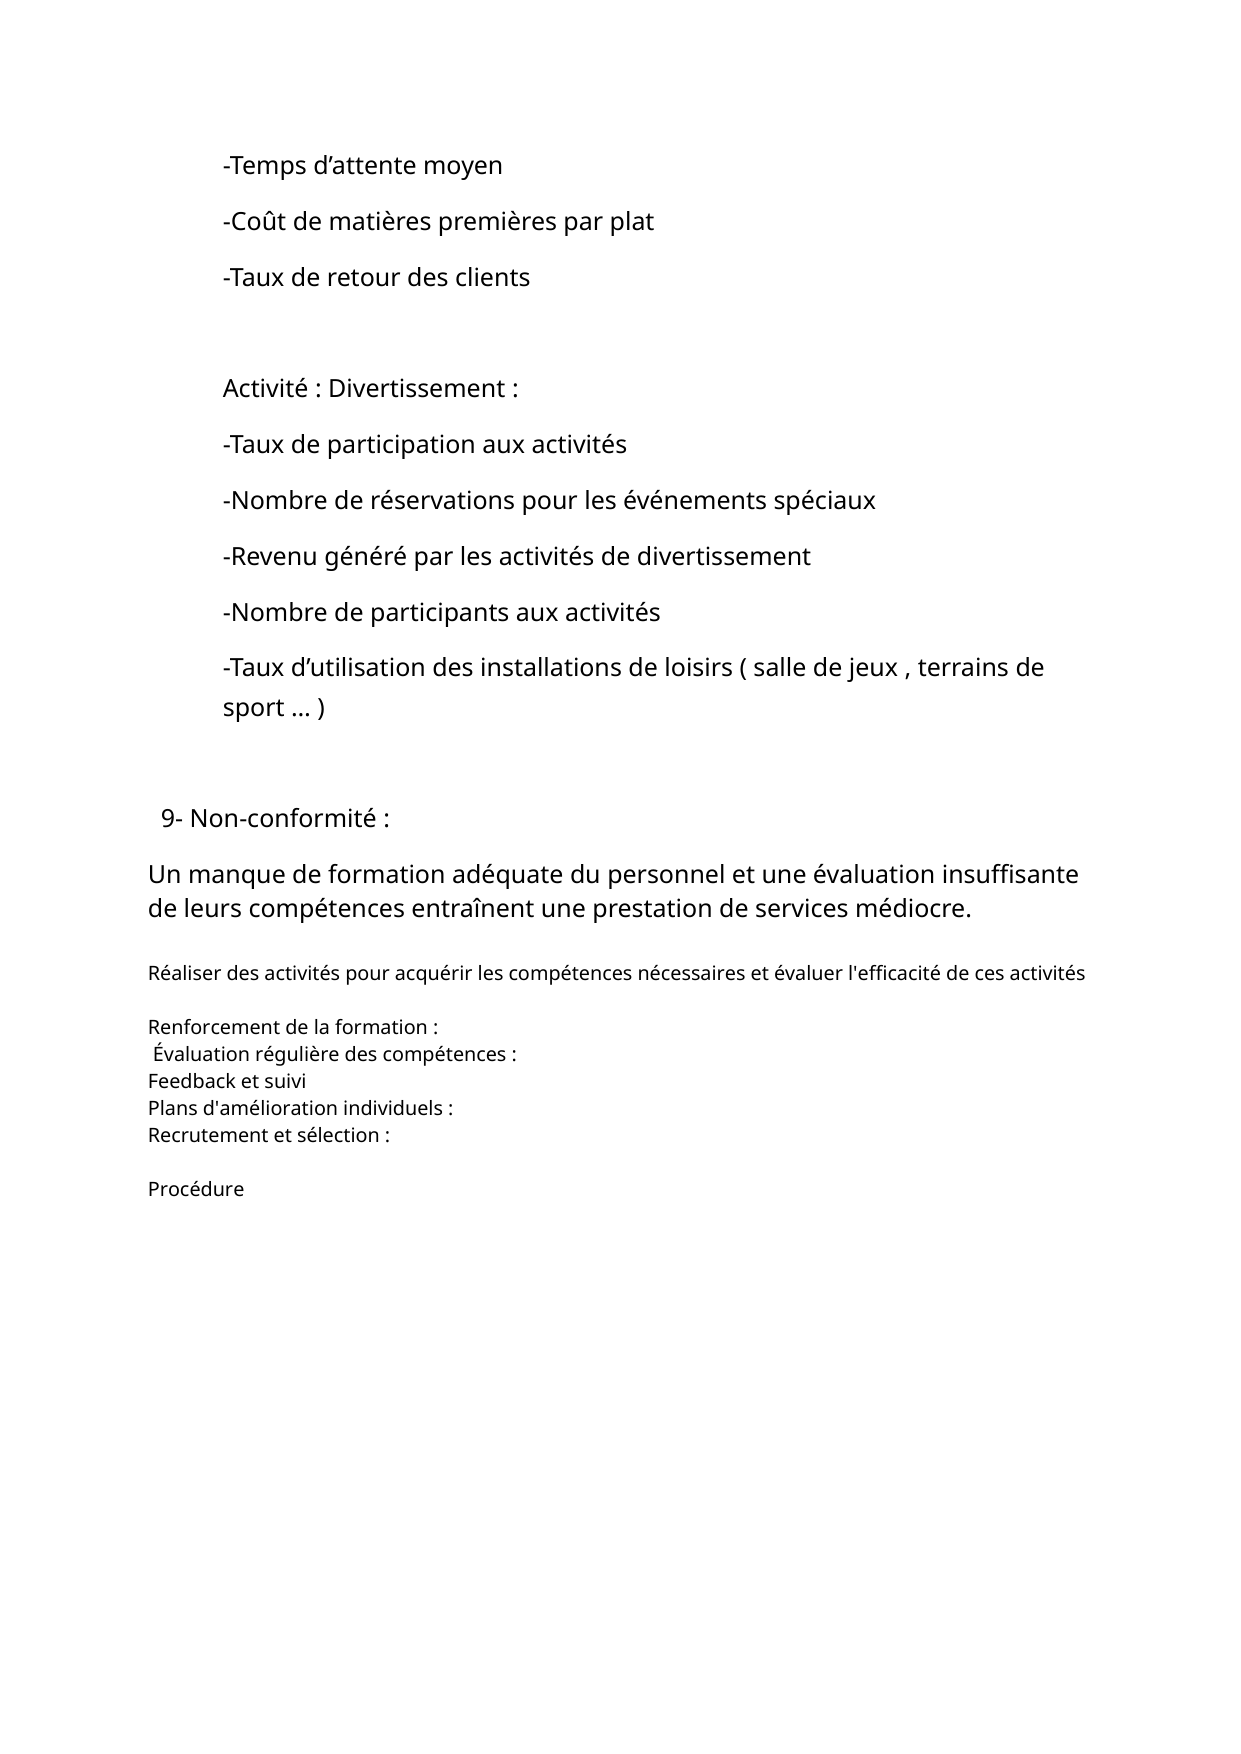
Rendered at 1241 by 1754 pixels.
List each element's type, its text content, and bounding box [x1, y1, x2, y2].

text Un manque de formation adéquate du personnel et une évaluation insuffisante de leurs compétences entraînent une prestation de services médiocre. [148, 857, 1093, 925]
text Activité : Divertissement : [223, 371, 1093, 405]
text Procédure [148, 1175, 1093, 1202]
text -Taux de retour des clients [223, 259, 1093, 293]
text -Taux de participation aux activités [223, 427, 1093, 461]
text -Coût de matières premières par plat [223, 203, 1093, 237]
text 9- Non-conformité : [148, 801, 1093, 835]
text -Temps d’attente moyen [223, 148, 1093, 182]
text Feedback et suivi [148, 1067, 1093, 1094]
text -Nombre de participants aux activités [223, 594, 1093, 628]
text Réaliser des activités pour acquérir les compétences nécessaires et évaluer l'efficacité de ces activités [148, 959, 1093, 986]
text Recrutement et sélection : [148, 1121, 1093, 1148]
text Plans d'amélioration individuels : [148, 1094, 1093, 1121]
text Évaluation régulière des compétences : [148, 1040, 1093, 1067]
text Renforcement de la formation : [148, 1013, 1093, 1040]
text -Taux d’utilisation des installations de loisirs ( salle de jeux , terrains de sport … ) [223, 650, 1093, 723]
text -Nombre de réservations pour les événements spéciaux [223, 483, 1093, 517]
text -Revenu généré par les activités de divertissement [223, 538, 1093, 572]
